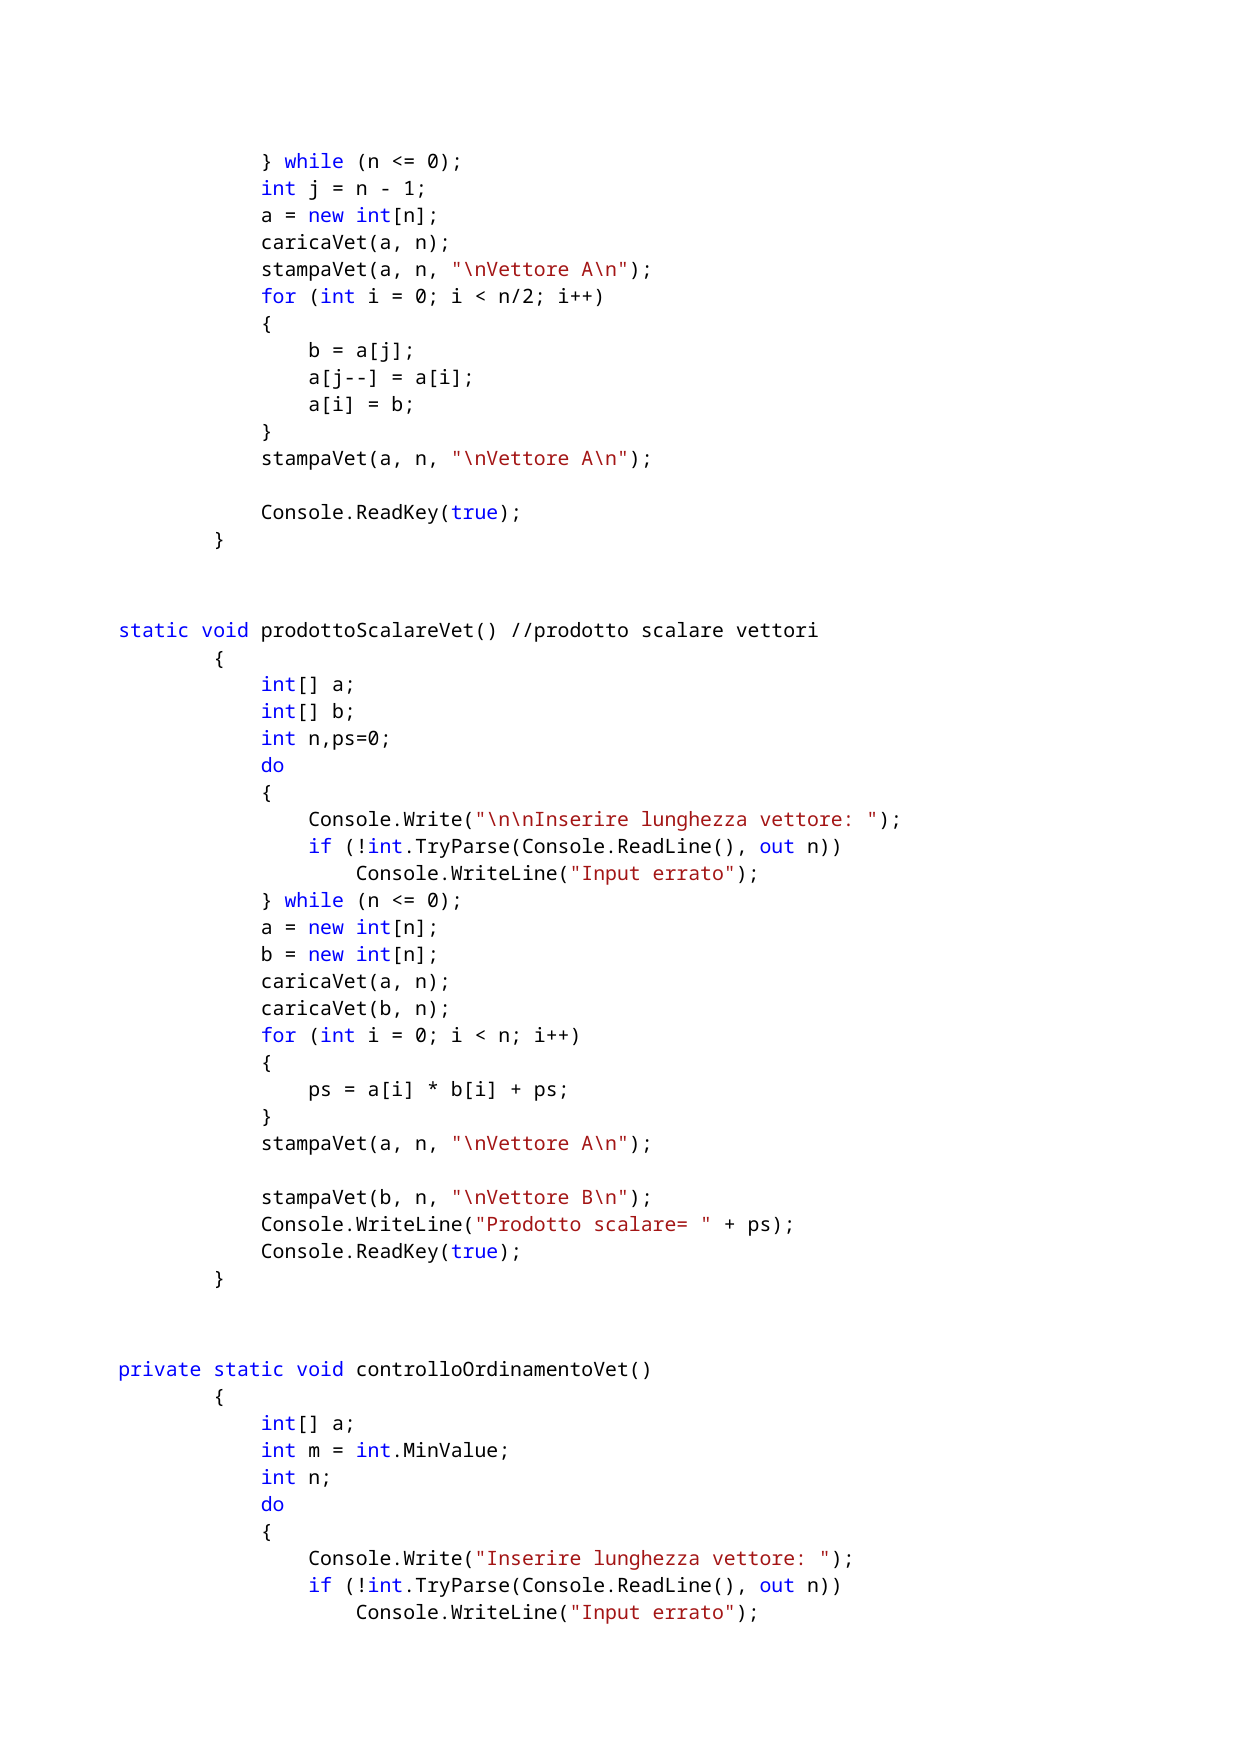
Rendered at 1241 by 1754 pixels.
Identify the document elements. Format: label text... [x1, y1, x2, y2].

text } [118, 1264, 1122, 1291]
text Console.ReadKey(true); [118, 1237, 1122, 1264]
text int n,ps=0; [118, 725, 1122, 752]
text a[i] = b; [118, 390, 1122, 417]
text if (!int.TryParse(Console.ReadLine(), out n)) [118, 1572, 1122, 1598]
text a[j--] = a[i]; [118, 363, 1122, 390]
text caricaVet(a, n); [118, 228, 1122, 256]
text stampaVet(a, n, "\nVettore A\n"); [118, 256, 1122, 282]
text { [118, 1048, 1122, 1075]
text { [118, 309, 1122, 336]
text Console.Write("\n\nInserire lunghezza vettore: "); [118, 806, 1122, 833]
text Console.Write("Inserire lunghezza vettore: "); [118, 1544, 1122, 1572]
text } while (n <= 0); [118, 887, 1122, 913]
text do [118, 752, 1122, 779]
text ps = a[i] * b[i] + ps; [118, 1075, 1122, 1102]
text Console.WriteLine("Input errato"); [118, 1598, 1122, 1626]
text Console.WriteLine("Input errato"); [118, 859, 1122, 887]
text a = new int[n]; [118, 202, 1122, 228]
text int m = int.MinValue; [118, 1437, 1122, 1464]
text stampaVet(a, n, "\nVettore A\n"); [118, 444, 1122, 471]
text } while (n <= 0); [118, 148, 1122, 174]
text int[] b; [118, 698, 1122, 725]
text { [118, 1518, 1122, 1544]
text stampaVet(a, n, "\nVettore A\n"); [118, 1129, 1122, 1156]
text for (int i = 0; i < n/2; i++) [118, 282, 1122, 309]
text Console.WriteLine("Prodotto scalare= " + ps); [118, 1210, 1122, 1237]
text int n; [118, 1464, 1122, 1491]
text private static void controlloOrdinamentoVet() [118, 1356, 1122, 1383]
text static void prodottoScalareVet() //prodotto scalare vettori [118, 617, 1122, 644]
text b = new int[n]; [118, 941, 1122, 967]
text b = a[j]; [118, 336, 1122, 363]
text { [118, 1383, 1122, 1410]
text } [118, 1102, 1122, 1129]
text if (!int.TryParse(Console.ReadLine(), out n)) [118, 833, 1122, 859]
text Console.ReadKey(true); [118, 498, 1122, 525]
text { [118, 779, 1122, 806]
text } [118, 417, 1122, 444]
text int j = n - 1; [118, 174, 1122, 202]
text caricaVet(a, n); [118, 967, 1122, 994]
text a = new int[n]; [118, 913, 1122, 941]
text { [118, 644, 1122, 671]
text stampaVet(b, n, "\nVettore B\n"); [118, 1183, 1122, 1210]
text int[] a; [118, 1410, 1122, 1437]
text for (int i = 0; i < n; i++) [118, 1021, 1122, 1048]
text int[] a; [118, 671, 1122, 698]
text do [118, 1491, 1122, 1518]
text caricaVet(b, n); [118, 994, 1122, 1021]
text } [118, 525, 1122, 552]
